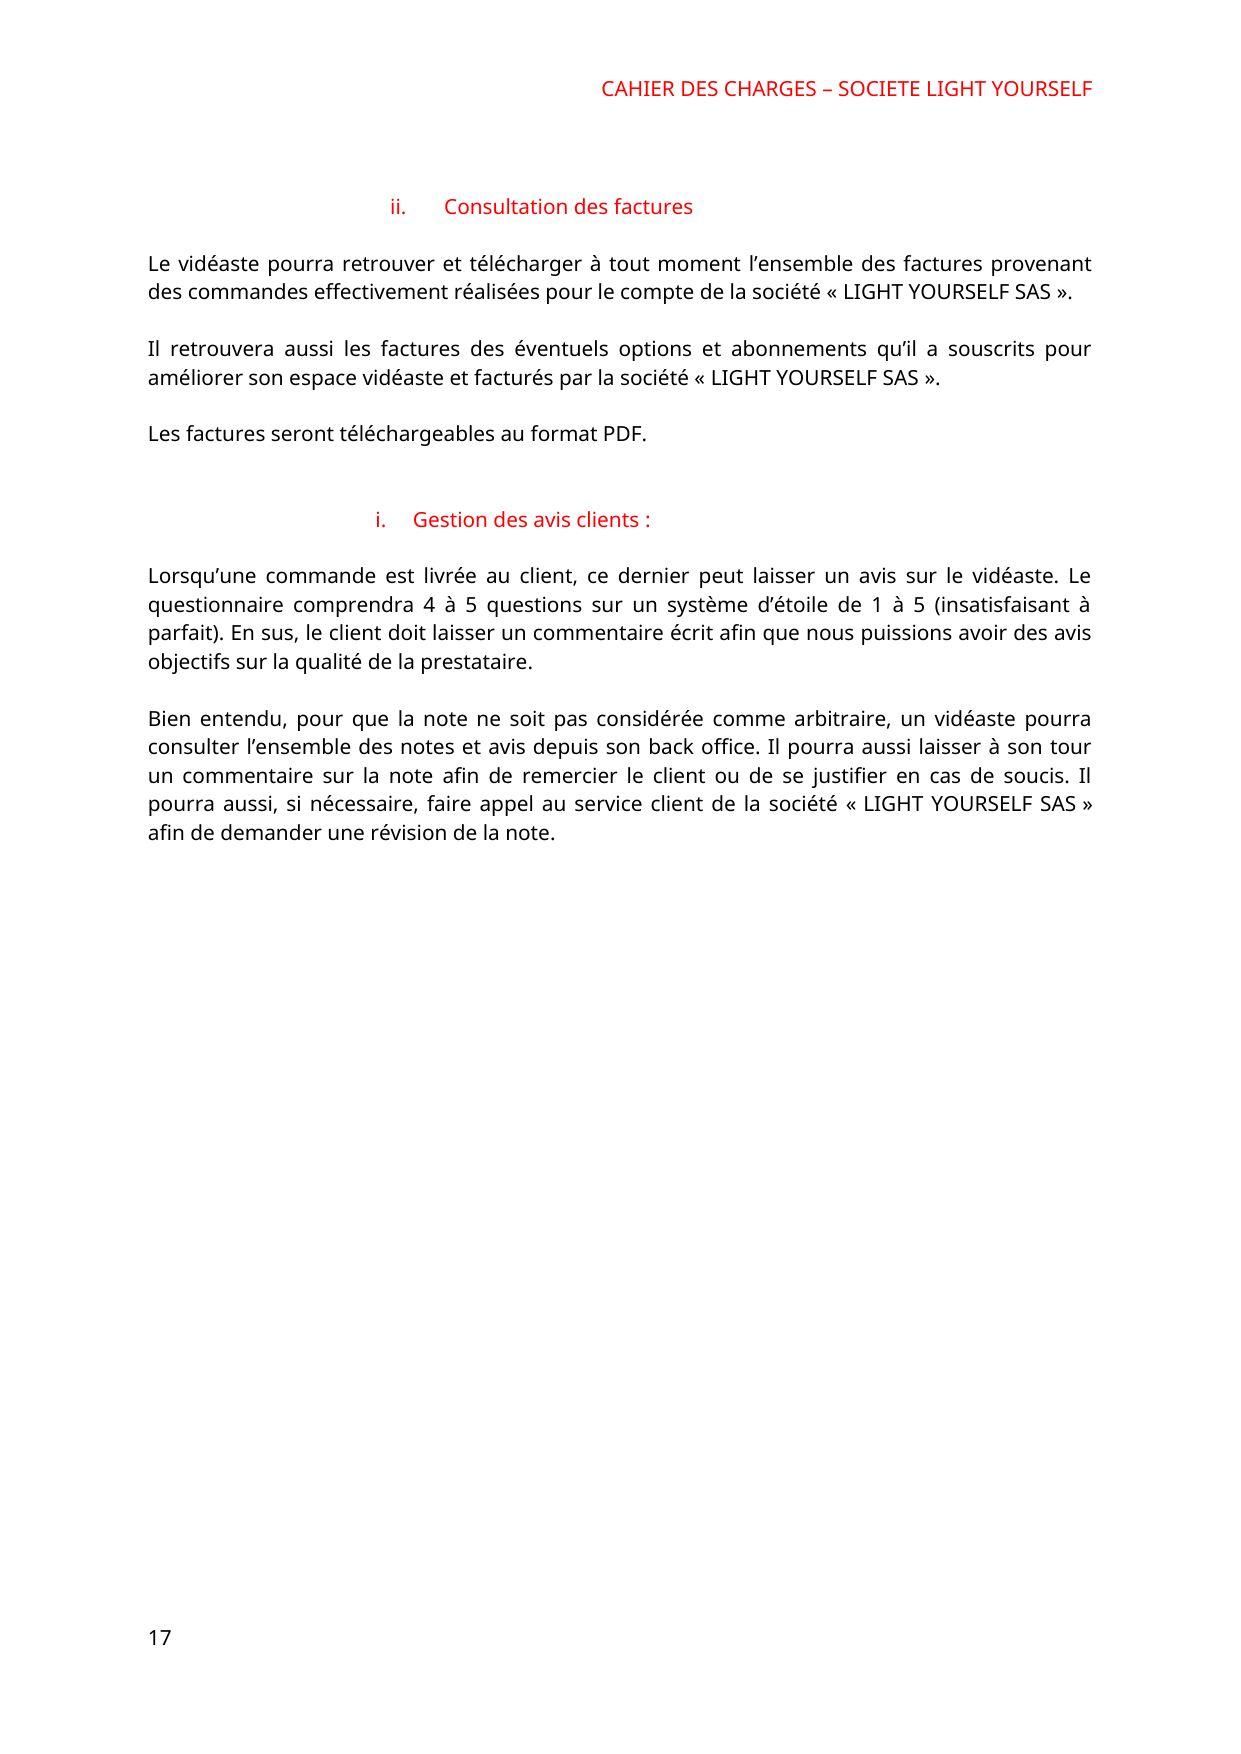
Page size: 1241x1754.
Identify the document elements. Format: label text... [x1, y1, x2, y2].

text Il retrouvera aussi les factures des éventuels options et abonnements qu’il a souscrits pour améliorer son espace vidéaste et facturés par la société « LIGHT YOURSELF SAS ». [148, 334, 1093, 391]
list Gestion des avis clients : [375, 505, 1093, 533]
text Bien entendu, pour que la note ne soit pas considérée comme arbitraire, un vidéaste pourra consulter l’ensemble des notes et avis depuis son back office. Il pourra aussi laisser à son tour un commentaire sur la note afin de remercier le client ou de se justifier en cas de soucis. Il pourra aussi, si nécessaire, faire appel au service client de la société « LIGHT YOURSELF SAS » afin de demander une révision de la note. [148, 704, 1093, 846]
list Consultation des factures [406, 192, 1093, 220]
text Le vidéaste pourra retrouver et télécharger à tout moment l’ensemble des factures provenant des commandes effectivement réalisées pour le compte de la société « LIGHT YOURSELF SAS ». [148, 249, 1093, 306]
text Lorsqu’une commande est livrée au client, ce dernier peut laisser un avis sur le vidéaste. Le questionnaire comprendra 4 à 5 questions sur un système d’étoile de 1 à 5 (insatisfaisant à parfait). En sus, le client doit laisser un commentaire écrit afin que nous puissions avoir des avis objectifs sur la qualité de la prestataire. [148, 562, 1093, 675]
text Les factures seront téléchargeables au format PDF. [148, 419, 1093, 448]
